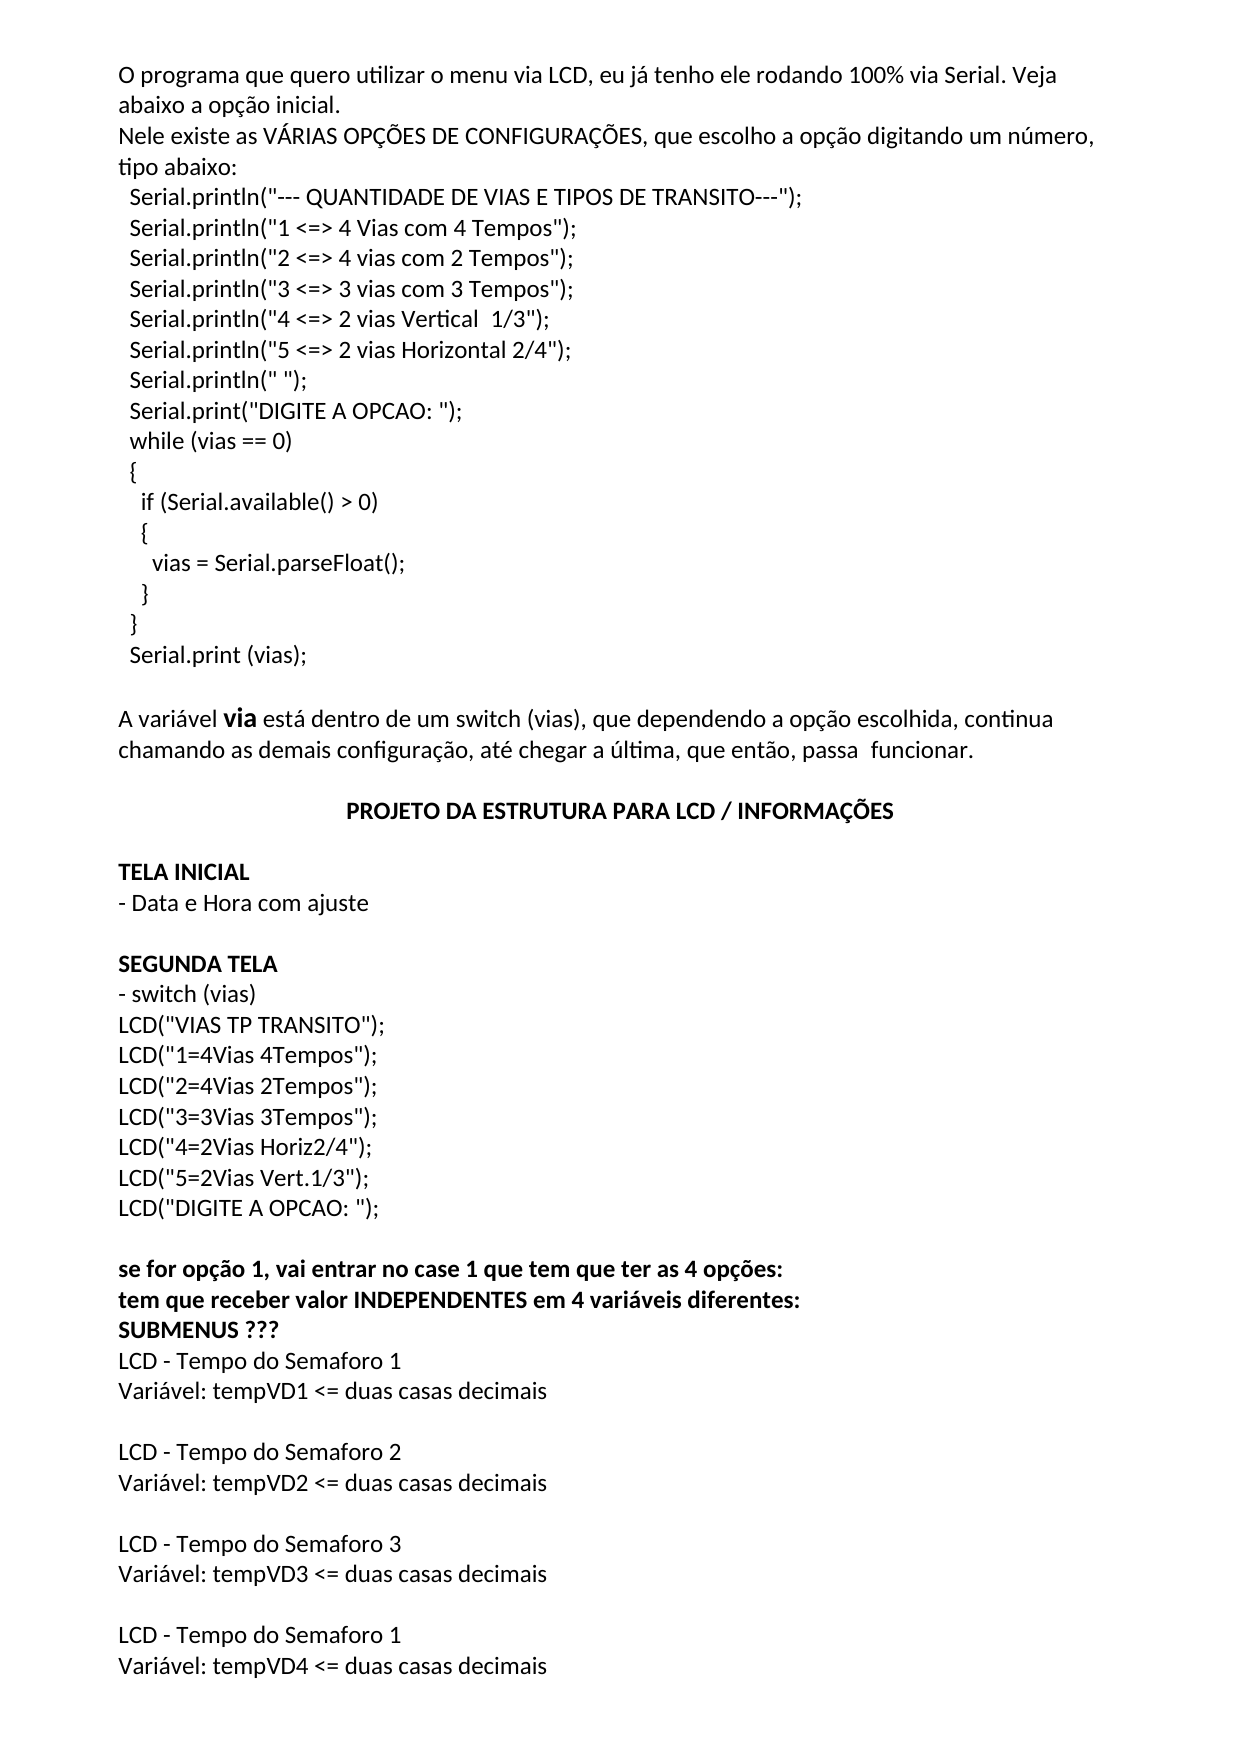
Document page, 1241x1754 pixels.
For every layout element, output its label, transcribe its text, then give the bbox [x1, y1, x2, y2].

text LCD("4=2Vias Horiz2/4"); [118, 1131, 1122, 1162]
text LCD - Tempo do Semaforo 1 [118, 1345, 1122, 1375]
text Variável: tempVD4 <= duas casas decimais [118, 1650, 1122, 1681]
text LCD("3=3Vias 3Tempos"); [118, 1101, 1122, 1131]
text Nele existe as VÁRIAS OPÇÕES DE CONFIGURAÇÕES, que escolho a opção digitando um número, tipo abaixo: [118, 120, 1122, 181]
text LCD("VIAS TP TRANSITO"); [118, 1009, 1122, 1039]
text TELA INICIAL [118, 856, 1122, 887]
text LCD - Tempo do Semaforo 2 [118, 1436, 1122, 1467]
text SUBMENUS ??? [118, 1314, 1122, 1345]
text tem que receber valor INDEPENDENTES em 4 variáveis diferentes: [118, 1284, 1122, 1314]
text LCD("2=4Vias 2Tempos"); [118, 1070, 1122, 1101]
text se for opção 1, vai entrar no case 1 que tem que ter as 4 opções: [118, 1253, 1122, 1284]
text LCD("1=4Vias 4Tempos"); [118, 1039, 1122, 1070]
text LCD - Tempo do Semaforo 3 [118, 1528, 1122, 1558]
text Variável: tempVD1 <= duas casas decimais [118, 1375, 1122, 1406]
text Serial.println(" "); [118, 364, 1122, 395]
text if (Serial.available() > 0) [118, 486, 1122, 517]
text - switch (vias) [118, 978, 1122, 1009]
text Variável: tempVD2 <= duas casas decimais [118, 1467, 1122, 1497]
text O programa que quero utilizar o menu via LCD, eu já tenho ele rodando 100% via Serial. Veja abaixo a opção inicial. [118, 59, 1122, 120]
text { [118, 517, 1122, 547]
text Serial.println("2 <=> 4 vias com 2 Tempos"); [118, 242, 1122, 273]
text Serial.println("--- QUANTIDADE DE VIAS E TIPOS DE TRANSITO---"); [118, 181, 1122, 212]
text while (vias == 0) [118, 425, 1122, 456]
text LCD("5=2Vias Vert.1/3"); [118, 1162, 1122, 1192]
text SEGUNDA TELA [118, 948, 1122, 978]
text { [118, 456, 1122, 486]
text Serial.println("4 <=> 2 vias Vertical 1/3"); [118, 303, 1122, 334]
text LCD - Tempo do Semaforo 1 [118, 1619, 1122, 1650]
text } [118, 608, 1122, 639]
text A variável via está dentro de um switch (vias), que dependendo a opção escolhida, continua chamando as demais configuração, até chegar a última, que então, passa funcionar. [118, 700, 1122, 765]
text LCD("DIGITE A OPCAO: "); [118, 1192, 1122, 1223]
text PROJETO DA ESTRUTURA PARA LCD / INFORMAÇÕES [118, 795, 1122, 826]
text Serial.println("5 <=> 2 vias Horizontal 2/4"); [118, 334, 1122, 364]
text Serial.print (vias); [118, 639, 1122, 669]
text Serial.print("DIGITE A OPCAO: "); [118, 395, 1122, 425]
text - Data e Hora com ajuste [118, 887, 1122, 917]
text } [118, 578, 1122, 608]
text Variável: tempVD3 <= duas casas decimais [118, 1558, 1122, 1589]
text Serial.println("3 <=> 3 vias com 3 Tempos"); [118, 273, 1122, 303]
text Serial.println("1 <=> 4 Vias com 4 Tempos"); [118, 212, 1122, 242]
text vias = Serial.parseFloat(); [118, 547, 1122, 578]
